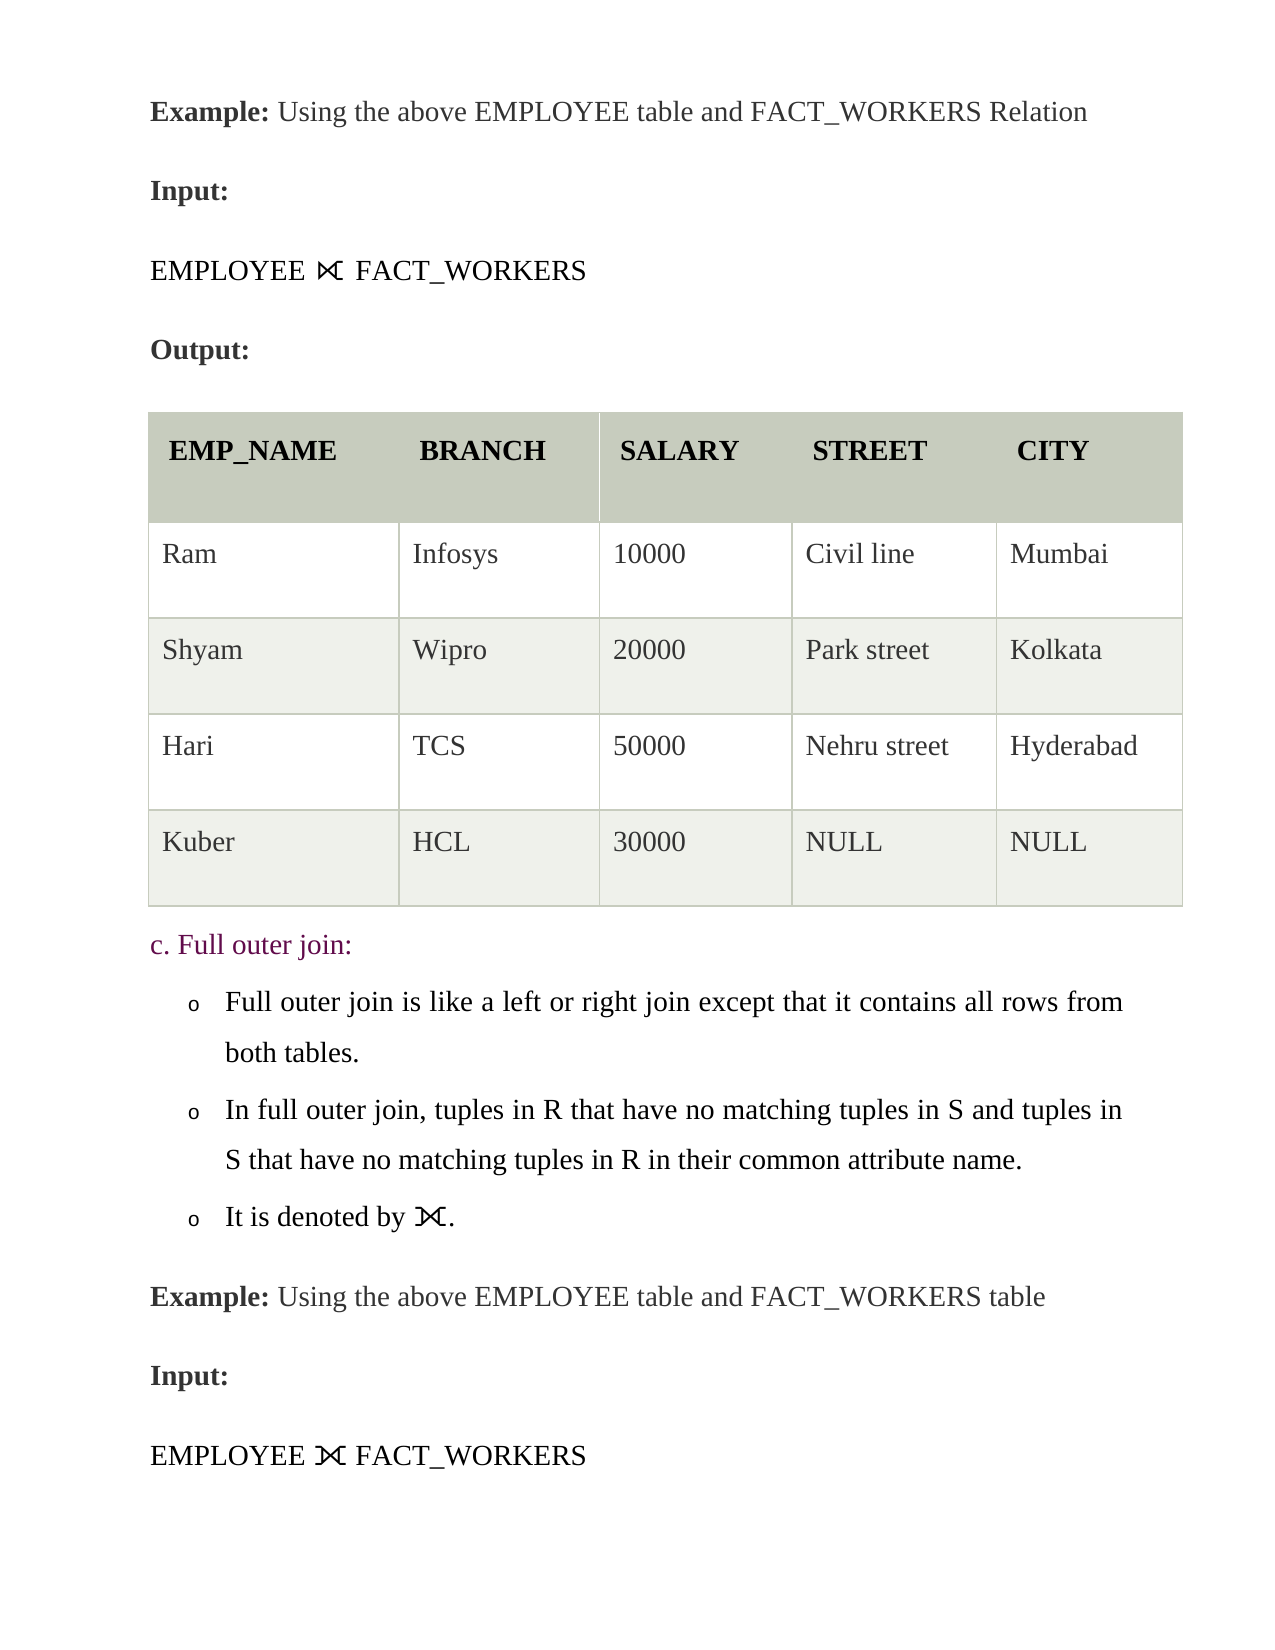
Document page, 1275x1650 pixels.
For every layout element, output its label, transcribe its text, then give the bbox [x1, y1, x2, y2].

table_cell Infosys [400, 523, 599, 617]
text Input: [150, 173, 1125, 207]
table_header EMP_NAME [149, 413, 399, 521]
text Input: [150, 1358, 1125, 1392]
text Example: Using the above EMPLOYEE table and FACT_WORKERS Relation [150, 94, 1125, 127]
table_cell HCL [400, 811, 599, 905]
table_cell Shyam [149, 619, 398, 713]
table_cell Mumbai [997, 523, 1182, 617]
table_cell 30000 [600, 811, 791, 905]
text Example: Using the above EMPLOYEE table and FACT_WORKERS table [150, 1279, 1125, 1312]
table_cell Kuber [149, 811, 398, 905]
table_header SALARY [600, 413, 792, 521]
table_cell Hari [149, 715, 398, 809]
table_cell 20000 [600, 619, 791, 713]
subtitle c. Full outer join: [150, 927, 1125, 961]
table_cell 10000 [600, 523, 791, 617]
list It is denoted by ⟗. [187, 1199, 1125, 1233]
table_cell NULL [997, 811, 1182, 905]
table_cell Civil line [793, 523, 996, 617]
table_header STREET [792, 413, 996, 521]
table_header BRANCH [399, 413, 599, 521]
table_cell TCS [400, 715, 599, 809]
text EMPLOYEE ⟖ FACT_WORKERS [150, 253, 1125, 286]
list In full outer join, tuples in R that have no matching tuples in S and tuples in S that have no matching tuples in R in their common attribute name. [187, 1092, 1125, 1176]
table_cell Park street [793, 619, 996, 713]
text Output: [150, 332, 1125, 366]
table_cell Nehru street [793, 715, 996, 809]
table_cell Kolkata [997, 619, 1182, 713]
table_header CITY [996, 413, 1182, 521]
table_cell Hyderabad [997, 715, 1182, 809]
table_cell Wipro [400, 619, 599, 713]
text EMPLOYEE ⟗ FACT_WORKERS [150, 1438, 1125, 1471]
table_cell Ram [149, 523, 398, 617]
table_cell NULL [793, 811, 996, 905]
table_cell 50000 [600, 715, 791, 809]
list Full outer join is like a left or right join except that it contains all rows from both tables. [187, 984, 1125, 1068]
